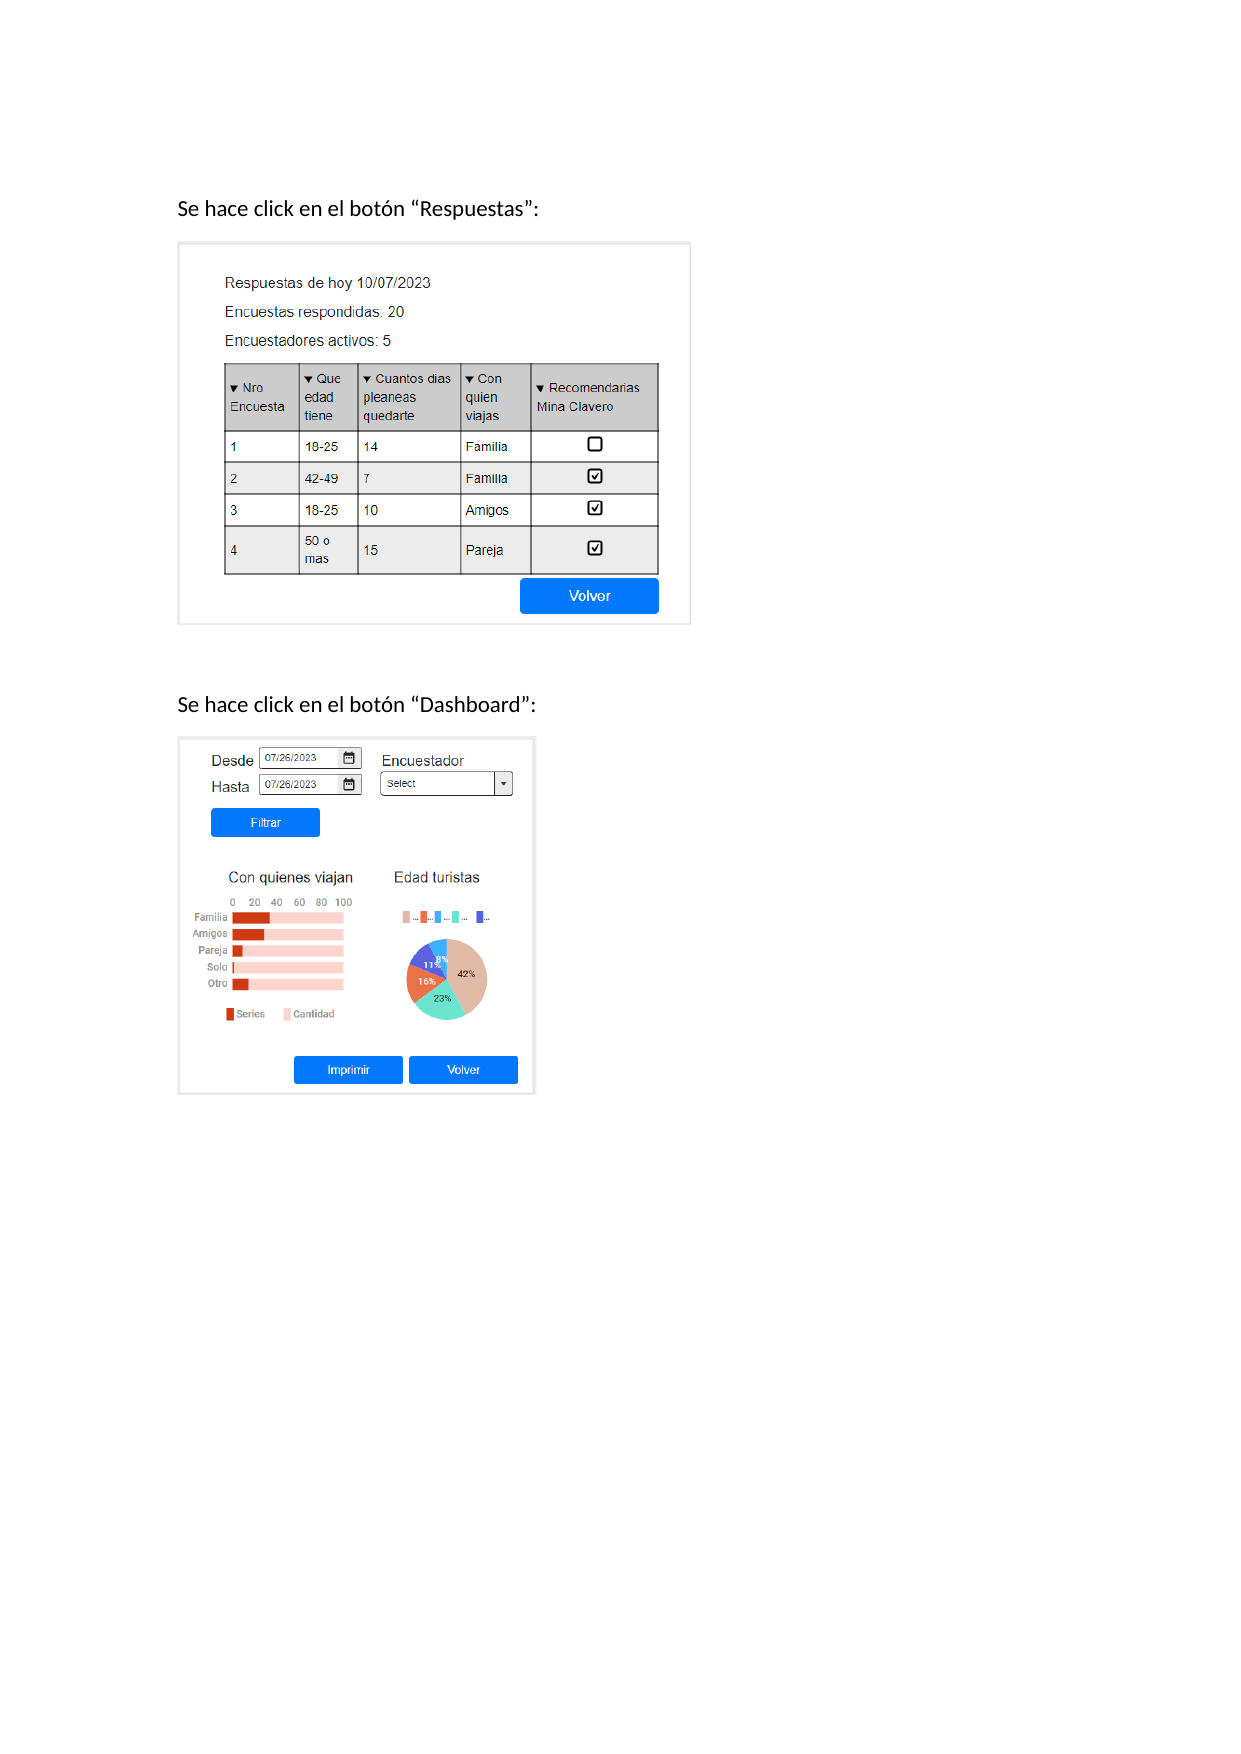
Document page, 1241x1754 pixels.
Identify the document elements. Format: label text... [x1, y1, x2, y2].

text Se hace click en el botón “Dashboard”: [177, 690, 1063, 718]
picture [177, 241, 692, 625]
text Se hace click en el botón “Respuestas”: [177, 194, 1063, 222]
picture [177, 736, 537, 1095]
